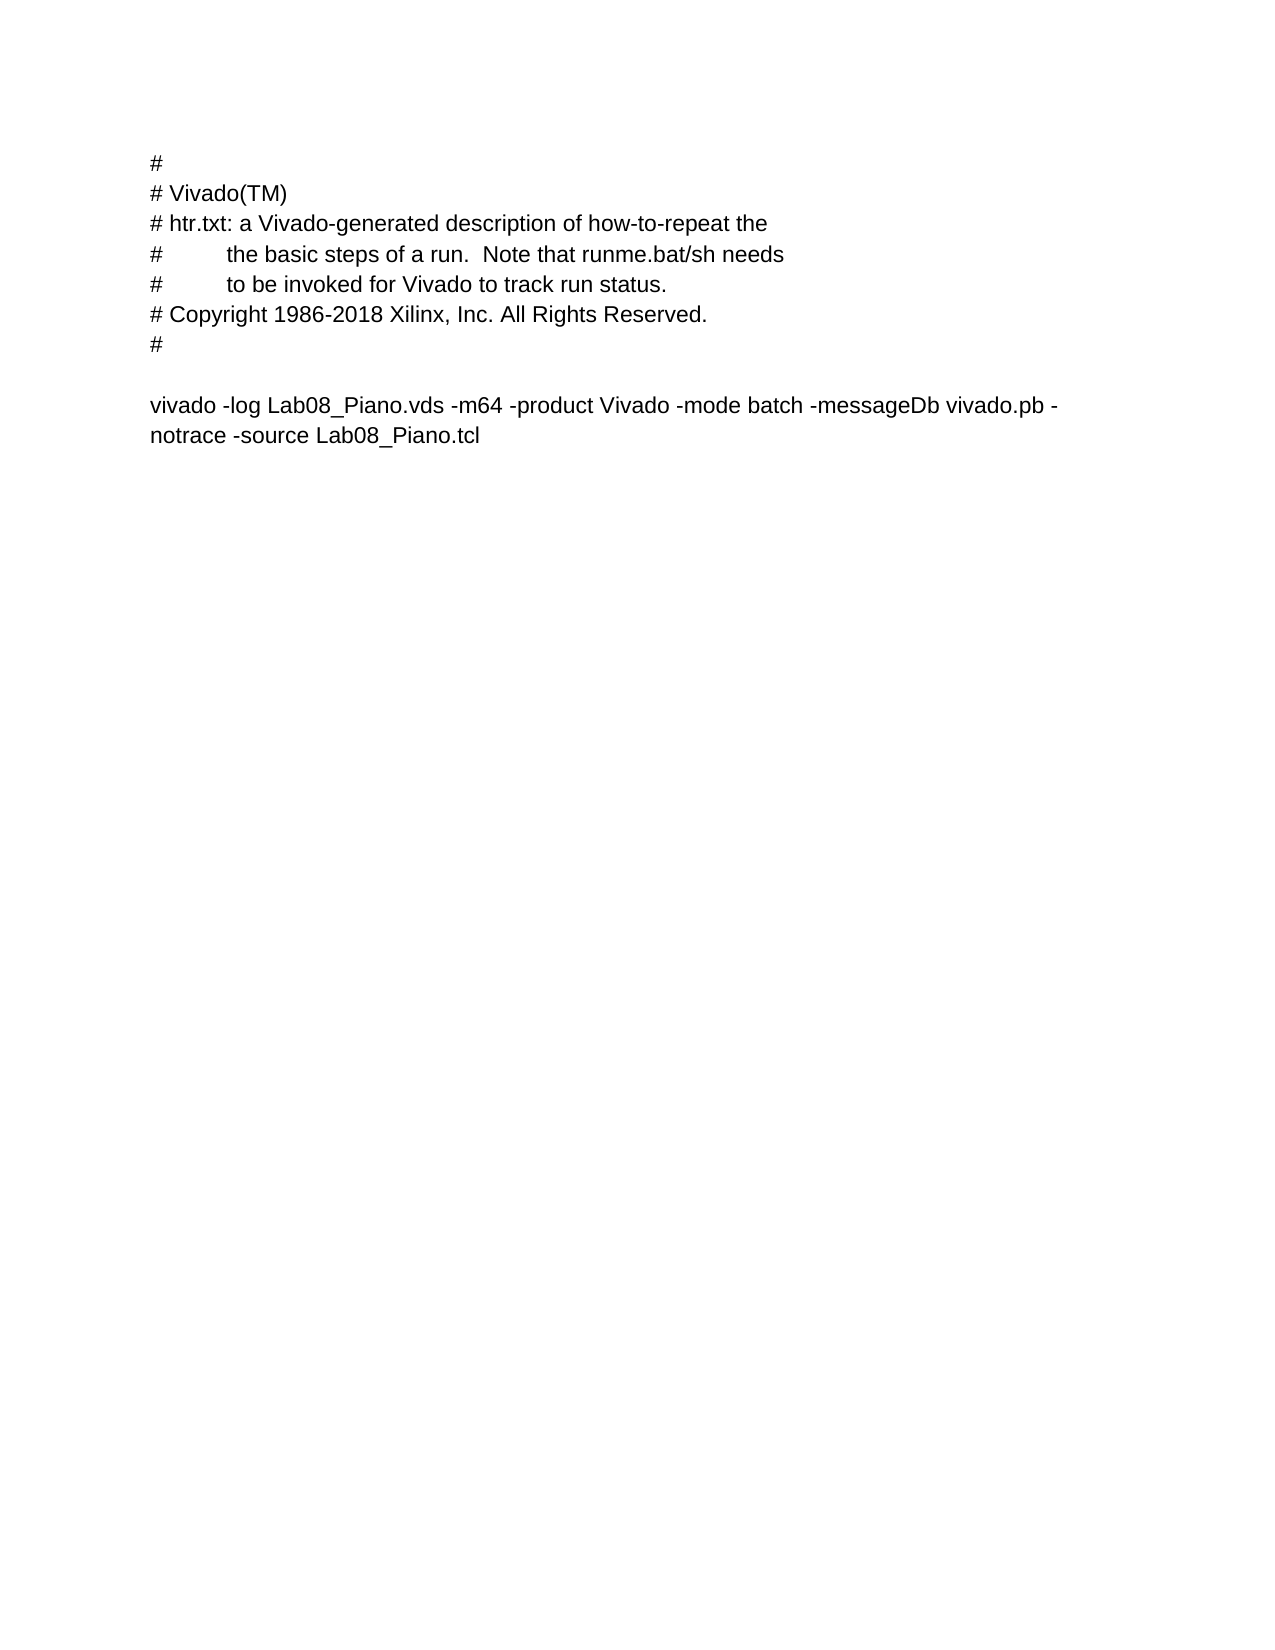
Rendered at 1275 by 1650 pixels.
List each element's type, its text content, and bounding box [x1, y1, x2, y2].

text # [150, 331, 1125, 358]
text # Vivado(TM) [150, 180, 1125, 207]
text # to be invoked for Vivado to track run status. [150, 271, 1125, 297]
text vivado -log Lab08_Piano.vds -m64 -product Vivado -mode batch -messageDb vivado.pb -notrace -source Lab08_Piano.tcl [150, 392, 1125, 448]
text # [150, 150, 1125, 176]
text # the basic steps of a run. Note that runme.bat/sh needs [150, 241, 1125, 267]
text # htr.txt: a Vivado-generated description of how-to-repeat the [150, 210, 1125, 237]
text # Copyright 1986-2018 Xilinx, Inc. All Rights Reserved. [150, 301, 1125, 327]
